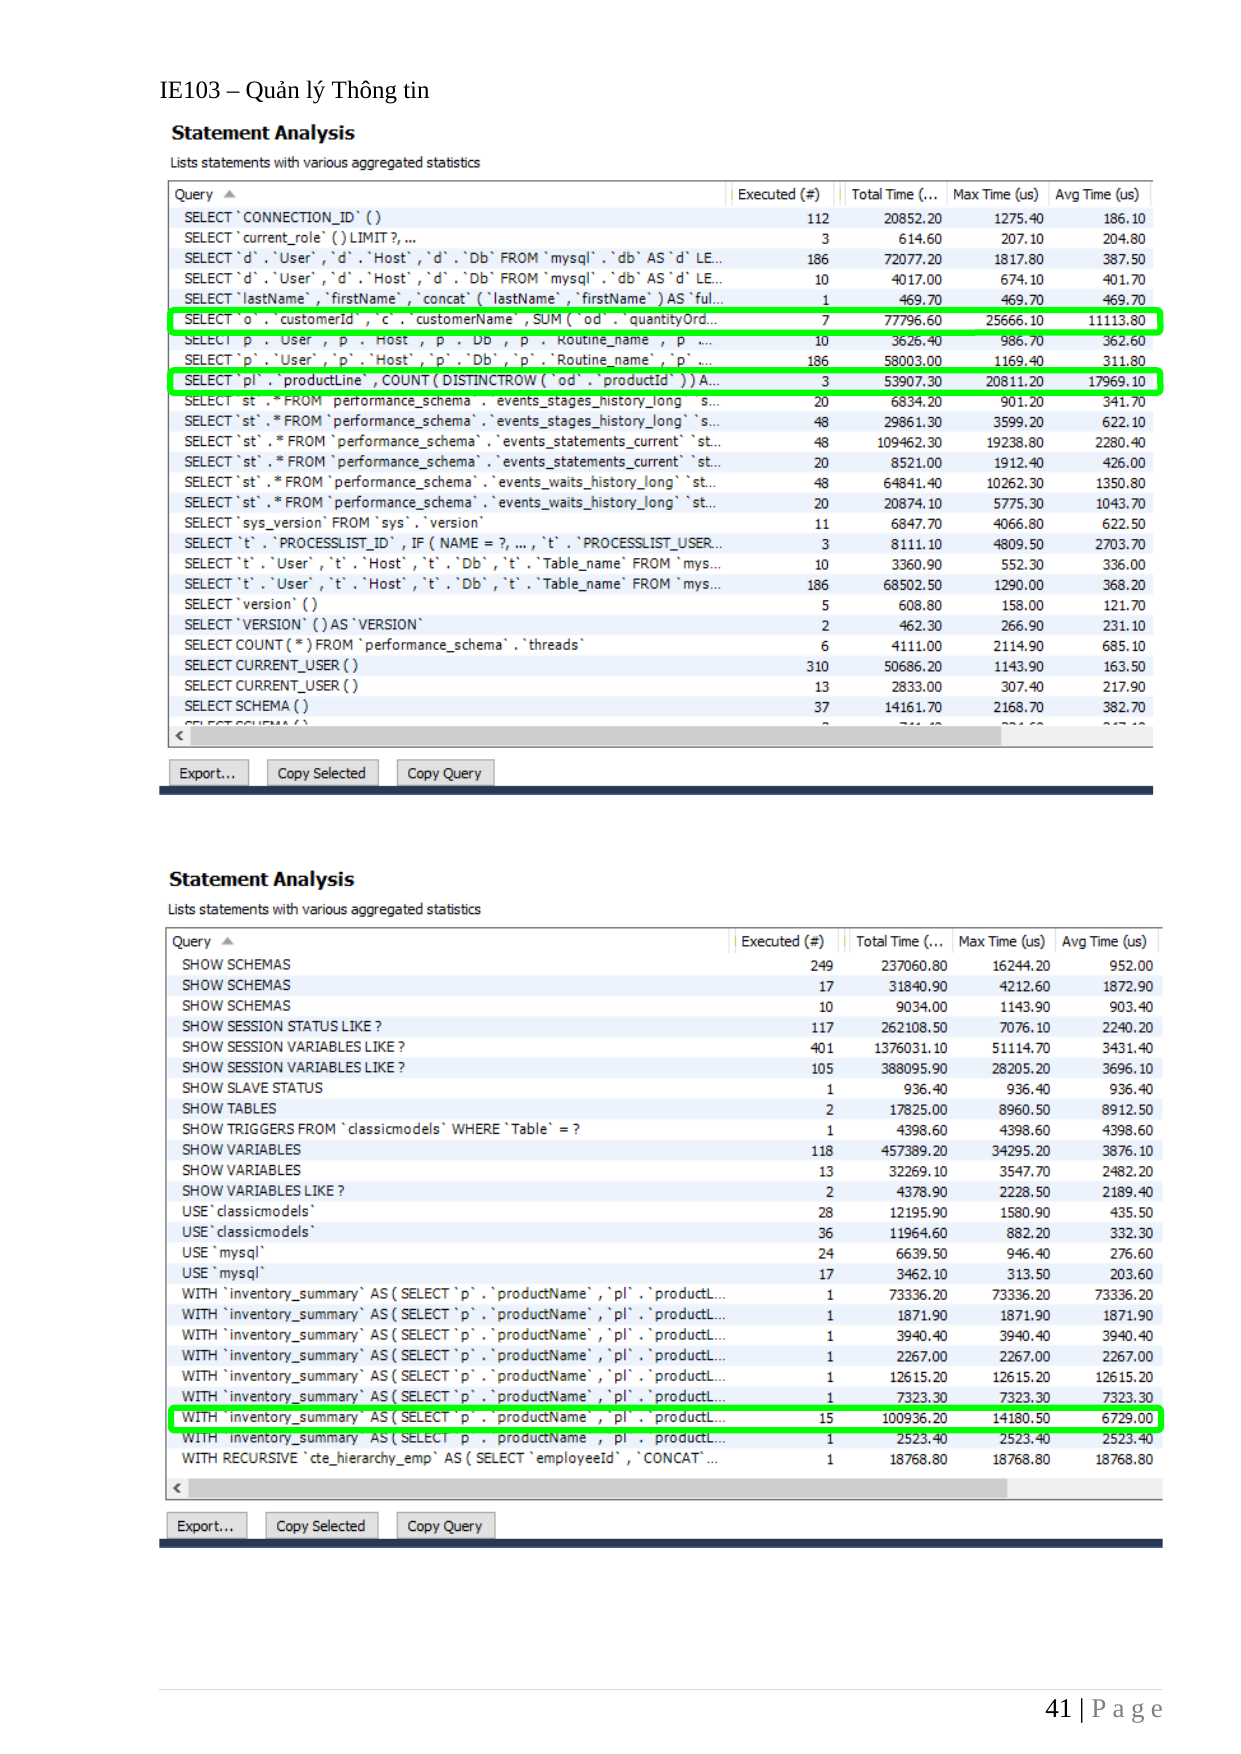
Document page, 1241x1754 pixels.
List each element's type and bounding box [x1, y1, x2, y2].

picture [174, 374, 1154, 389]
picture [159, 863, 1163, 1548]
picture [174, 314, 1154, 329]
picture [159, 118, 1154, 795]
picture [175, 1411, 1157, 1427]
